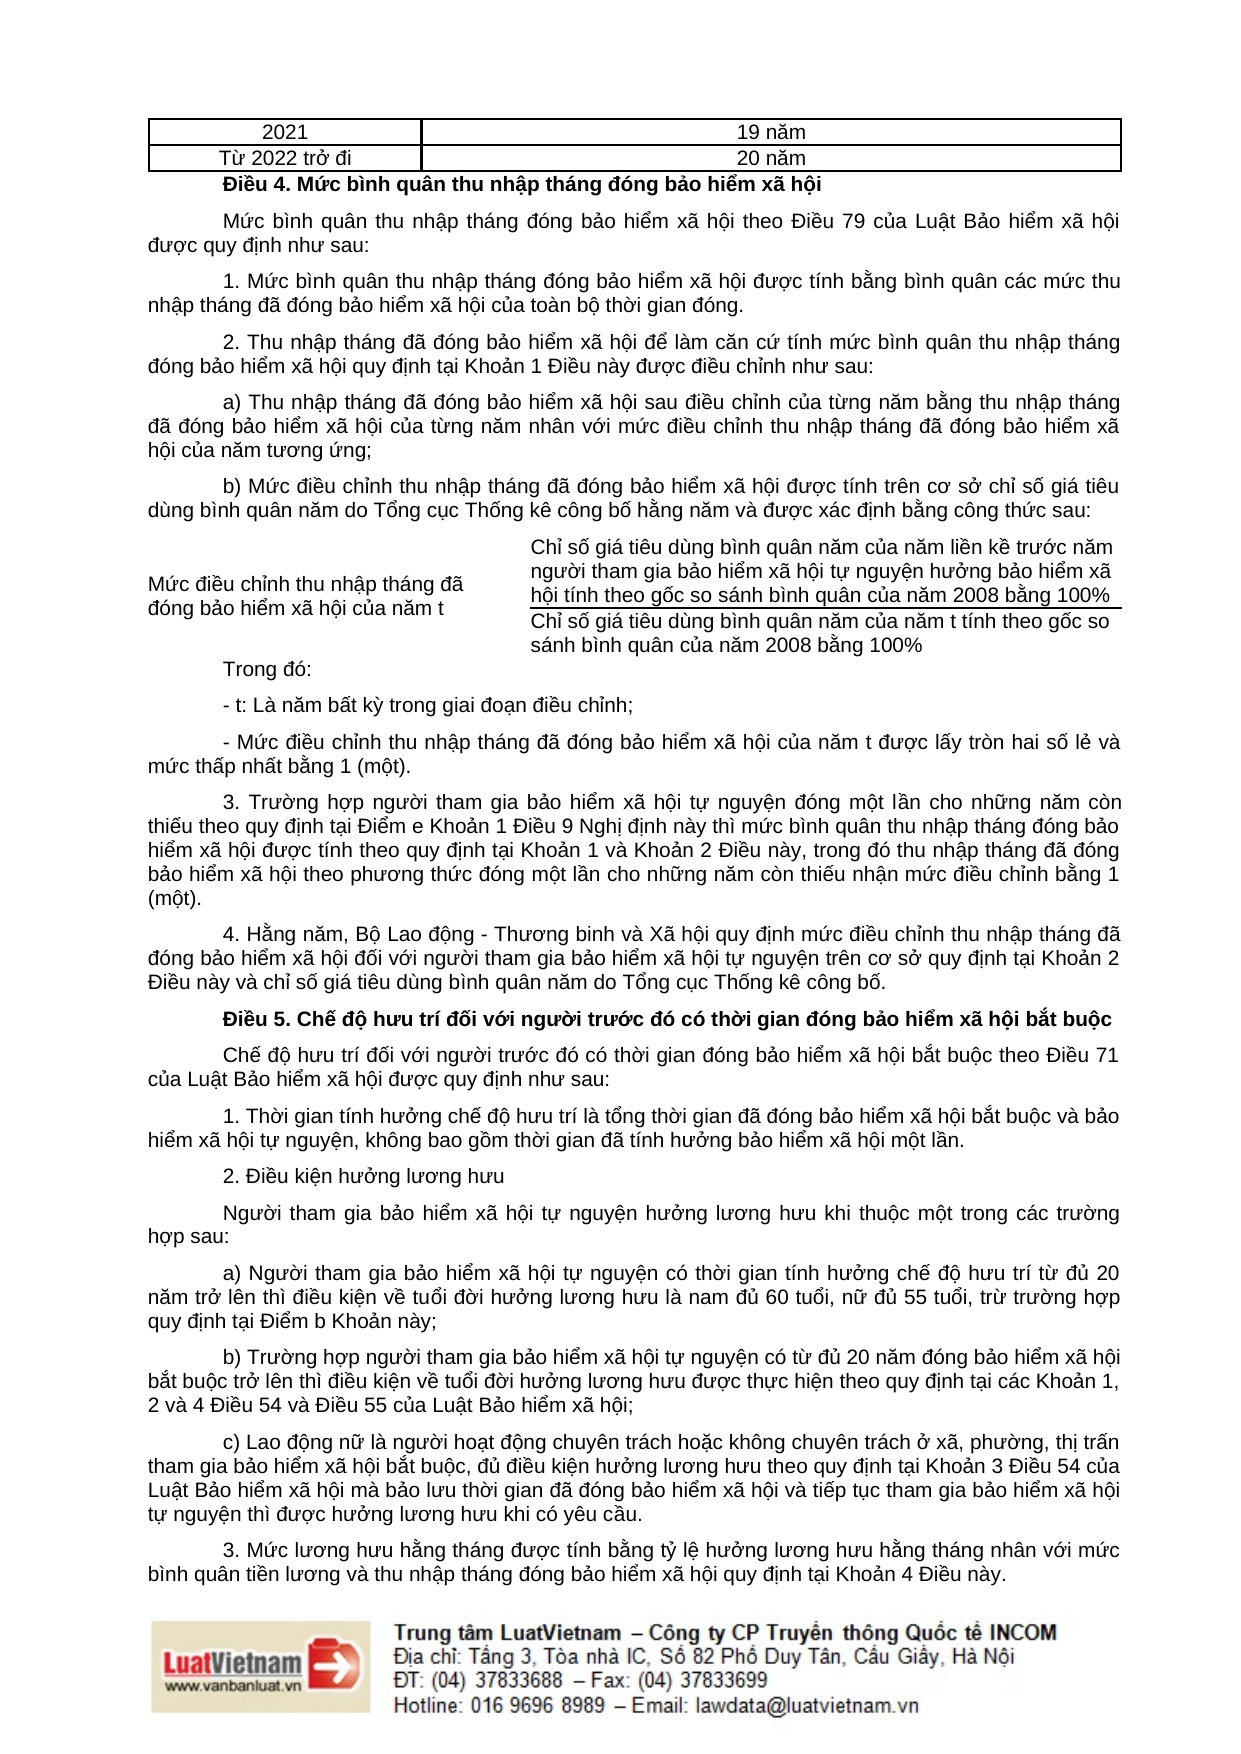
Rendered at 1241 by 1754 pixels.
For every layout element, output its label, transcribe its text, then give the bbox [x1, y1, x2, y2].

table_header Mức điều chỉnh thu nhập tháng đã đóng bảo hiểm xã hội của năm t [148, 535, 530, 657]
text a) Thu nhập tháng đã đóng bảo hiểm xã hội sau điều chỉnh của từng năm bằng thu nhập tháng đã đóng bảo hiểm xã hội của từng năm nhân với mức điều chỉnh thu nhập tháng đã đóng bảo hiểm xã hội của năm tương ứng; [148, 390, 1122, 462]
text b) Trường hợp người tham gia bảo hiểm xã hội tự nguyện có từ đủ 20 năm đóng bảo hiểm xã hội bắt buộc trở lên thì điều kiện về tuổi đời hưởng lương hưu được thực hiện theo quy định tại các Khoản 1, 2 và 4 Điều 54 và Điều 55 của Luật Bảo hiểm xã hội; [148, 1345, 1122, 1417]
table_cell 2021 [150, 120, 420, 144]
text - Mức điều chỉnh thu nhập tháng đã đóng bảo hiểm xã hội của năm t được lấy tròn hai số lẻ và mức thấp nhất bằng 1 (một). [148, 729, 1122, 777]
text 3. Mức lương hưu hằng tháng được tính bằng tỷ lệ hưởng lương hưu hằng tháng nhân với mức bình quân tiền lương và thu nhập tháng đóng bảo hiểm xã hội quy định tại Khoản 4 Điều này. [148, 1538, 1122, 1586]
text a) Người tham gia bảo hiểm xã hội tự nguyện có thời gian tính hưởng chế độ hưu trí từ đủ 20 năm trở lên thì điều kiện về tuổi đời hưởng lương hưu là nam đủ 60 tuổi, nữ đủ 55 tuổi, trừ trường hợp quy định tại Điểm b Khoản này; [148, 1261, 1122, 1333]
table_cell Từ 2022 trở đi [150, 146, 420, 170]
text Trong đó: [148, 657, 1122, 681]
text 4. Hằng năm, Bộ Lao động - Thương binh và Xã hội quy định mức điều chỉnh thu nhập tháng đã đóng bảo hiểm xã hội đối với người tham gia bảo hiểm xã hội tự nguyện trên cơ sở quy định tại Khoản 2 Điều này và chỉ số giá tiêu dùng bình quân năm do Tổng cục Thống kê công bố. [148, 922, 1122, 994]
table_cell 20 năm [423, 146, 1120, 170]
text Mức bình quân thu nhập tháng đóng bảo hiểm xã hội theo Điều 79 của Luật Bảo hiểm xã hội được quy định như sau: [148, 209, 1122, 257]
text b) Mức điều chỉnh thu nhập tháng đã đóng bảo hiểm xã hội được tính trên cơ sở chỉ số giá tiêu dùng bình quân năm do Tổng cục Thống kê công bố hằng năm và được xác định bằng công thức sau: [148, 474, 1122, 522]
text Người tham gia bảo hiểm xã hội tự nguyện hưởng lương hưu khi thuộc một trong các trường hợp sau: [148, 1200, 1122, 1248]
text Điều 4. Mức bình quân thu nhập tháng đóng bảo hiểm xã hội [148, 172, 1122, 196]
table_header Chỉ số giá tiêu dùng bình quân năm của năm liền kề trước năm người tham gia bảo hiểm xã hội tự nguyện hưởng bảo hiểm xã hội tính theo gốc so sánh bình quân của năm 2008 bằng 100% [530, 535, 1122, 607]
text Chế độ hưu trí đối với người trước đó có thời gian đóng bảo hiểm xã hội bắt buộc theo Điều 71 của Luật Bảo hiểm xã hội được quy định như sau: [148, 1043, 1122, 1091]
text 2. Thu nhập tháng đã đóng bảo hiểm xã hội để làm căn cứ tính mức bình quân thu nhập tháng đóng bảo hiểm xã hội quy định tại Khoản 1 Điều này được điều chỉnh như sau: [148, 329, 1122, 377]
table_cell 19 năm [423, 120, 1120, 144]
text 1. Thời gian tính hưởng chế độ hưu trí là tổng thời gian đã đóng bảo hiểm xã hội bắt buộc và bảo hiểm xã hội tự nguyện, không bao gồm thời gian đã tính hưởng bảo hiểm xã hội một lần. [148, 1103, 1122, 1151]
picture [147, 1615, 1087, 1732]
text Điều 5. Chế độ hưu trí đối với người trước đó có thời gian đóng bảo hiểm xã hội bắt buộc [148, 1007, 1122, 1031]
text - t: Là năm bất kỳ trong giai đoạn điều chỉnh; [148, 693, 1122, 717]
text 3. Trường hợp người tham gia bảo hiểm xã hội tự nguyện đóng một lần cho những năm còn thiếu theo quy định tại Điểm e Khoản 1 Điều 9 Nghị định này thì mức bình quân thu nhập tháng đóng bảo hiểm xã hội được tính theo quy định tại Khoản 1 và Khoản 2 Điều này, trong đó thu nhập tháng đã đóng bảo hiểm xã hội theo phương thức đóng một lần cho những năm còn thiếu nhận mức điều chỉnh bằng 1 (một). [148, 790, 1122, 910]
text c) Lao động nữ là người hoạt động chuyên trách hoặc không chuyên trách ở xã, phường, thị trấn tham gia bảo hiểm xã hội bắt buộc, đủ điều kiện hưởng lương hưu theo quy định tại Khoản 3 Điều 54 của Luật Bảo hiểm xã hội mà bảo lưu thời gian đã đóng bảo hiểm xã hội và tiếp tục tham gia bảo hiểm xã hội tự nguyện thì được hưởng lương hưu khi có yêu cầu. [148, 1429, 1122, 1525]
text 2. Điều kiện hưởng lương hưu [148, 1164, 1122, 1188]
text 1. Mức bình quân thu nhập tháng đóng bảo hiểm xã hội được tính bằng bình quân các mức thu nhập tháng đã đóng bảo hiểm xã hội của toàn bộ thời gian đóng. [148, 269, 1122, 317]
table_cell Chỉ số giá tiêu dùng bình quân năm của năm t tính theo gốc so sánh bình quân của năm 2008 bằng 100% [530, 609, 1122, 657]
